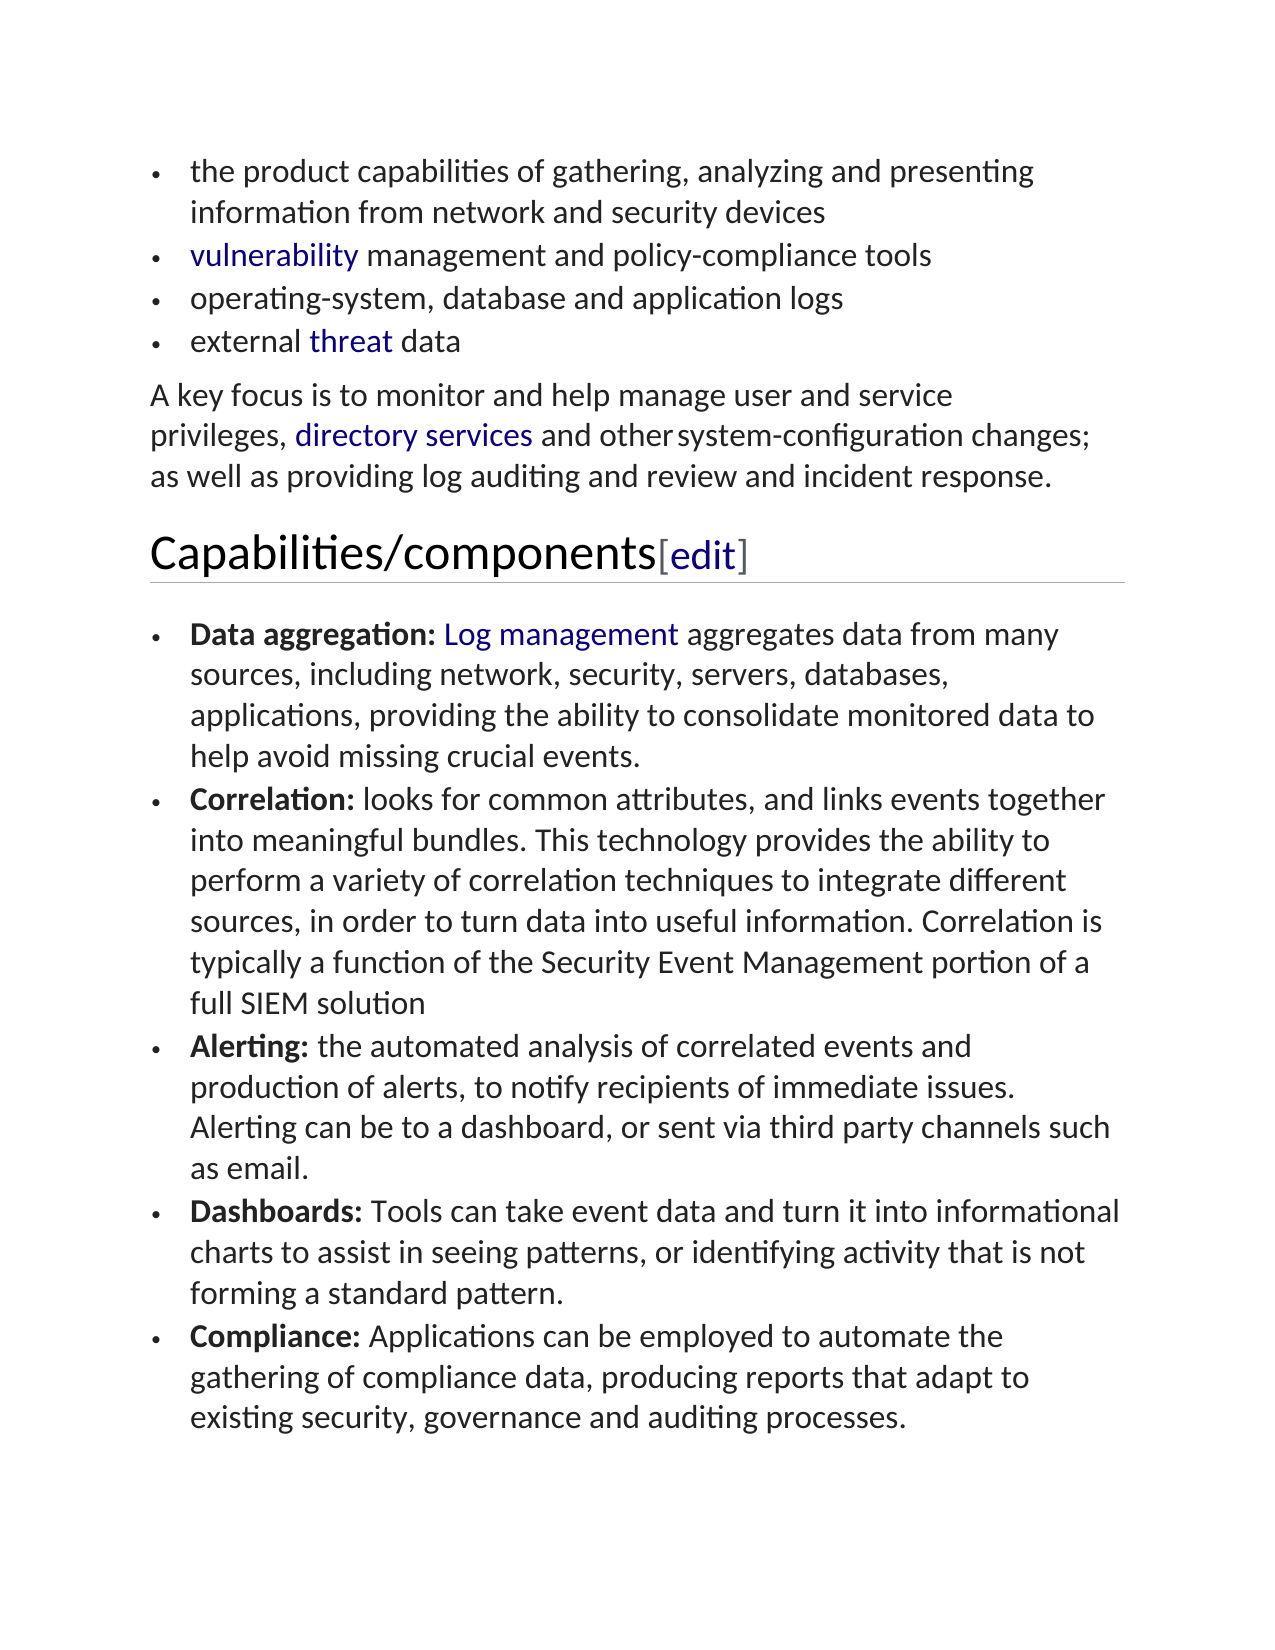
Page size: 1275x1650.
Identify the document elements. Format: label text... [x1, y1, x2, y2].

list external threat data [152, 320, 1125, 361]
list the product capabilities of gathering, analyzing and presenting information from network and security devices [152, 150, 1125, 231]
list Dashboards: Tools can take event data and turn it into informational charts to assist in seeing patterns, or identifying activity that is not forming a standard pattern. [152, 1190, 1125, 1312]
list vulnerability management and policy-compliance tools [152, 234, 1125, 275]
list Compliance: Applications can be employed to automate the gathering of compliance data, producing reports that adapt to existing security, governance and auditing processes. [152, 1315, 1125, 1437]
text Capabilities/components[edit] [150, 521, 1125, 582]
list Data aggregation: Log management aggregates data from many sources, including network, security, servers, databases, applications, providing the ability to consolidate monitored data to help avoid missing crucial events. [152, 613, 1125, 776]
text A key focus is to monitor and help manage user and service privileges, directory services and other system-configuration changes; as well as providing log auditing and review and incident response. [150, 374, 1125, 496]
list Alerting: the automated analysis of correlated events and production of alerts, to notify recipients of immediate issues. Alerting can be to a dashboard, or sent via third party channels such as email. [152, 1025, 1125, 1188]
list Correlation: looks for common attributes, and links events together into meaningful bundles. This technology provides the ability to perform a variety of correlation techniques to integrate different sources, in order to turn data into useful information. Correlation is typically a function of the Security Event Management portion of a full SIEM solution [152, 778, 1125, 1022]
list operating-system, database and application logs [152, 277, 1125, 318]
